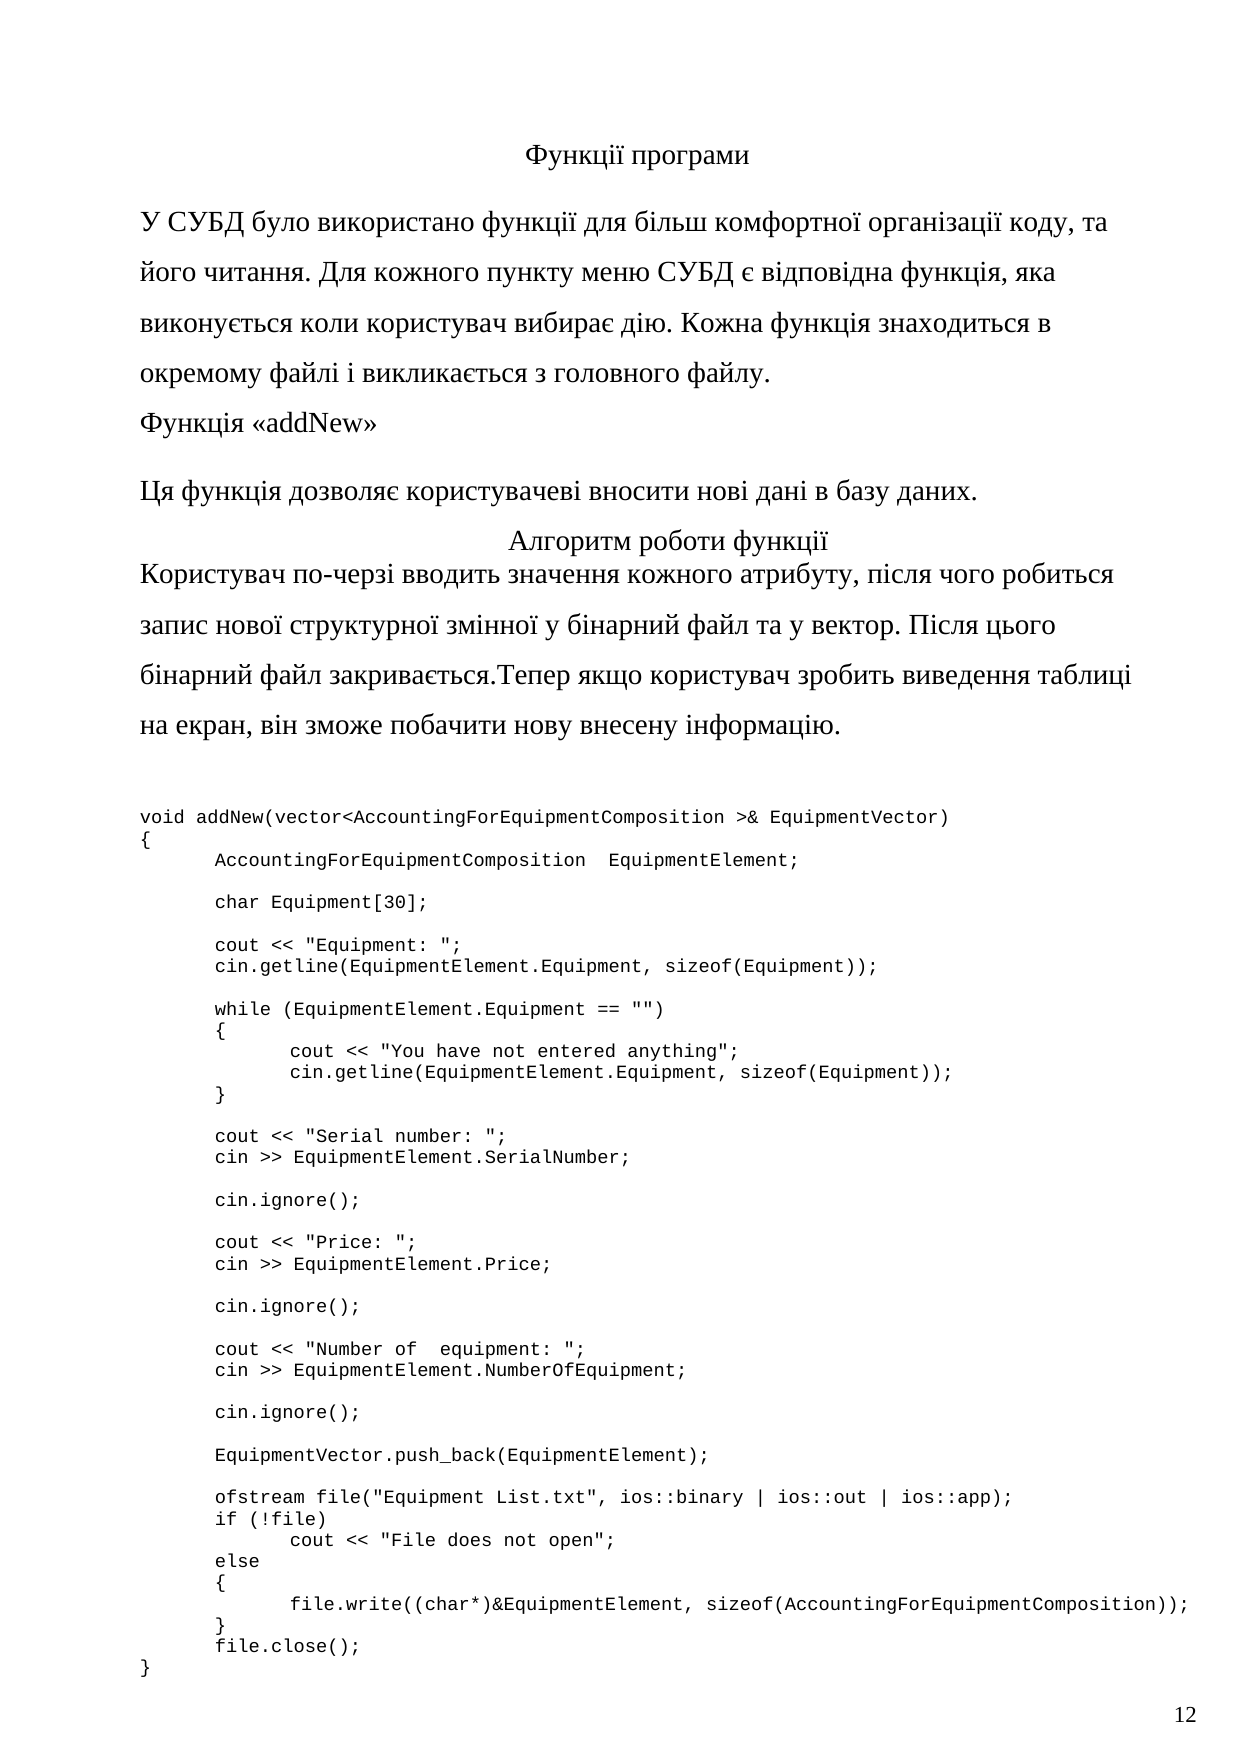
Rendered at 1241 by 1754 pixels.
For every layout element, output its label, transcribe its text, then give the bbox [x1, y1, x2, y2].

text char Equipment[30]; [139, 893, 1196, 914]
text cin >> EquipmentElement.SerialNumber; [139, 1148, 1196, 1169]
text Алгоритм роботи функції [139, 523, 1196, 557]
text cout << "Number of equipment: "; [139, 1339, 1196, 1361]
text cin.ignore(); [139, 1297, 1196, 1318]
text cin.getline(EquipmentElement.Equipment, sizeof(Equipment)); [139, 957, 1196, 978]
text while (EquipmentElement.Equipment == "") [139, 999, 1196, 1021]
text cin >> EquipmentElement.NumberOfEquipment; [139, 1361, 1196, 1382]
text } [139, 1616, 1196, 1637]
text AccountingForEquipmentComposition EquipmentElement; [139, 851, 1196, 872]
text cout << "You have not entered anything"; [139, 1042, 1196, 1063]
text cin.ignore(); [139, 1403, 1196, 1424]
text cout << "Serial number: "; [139, 1127, 1196, 1148]
text if (!file) [139, 1509, 1196, 1531]
text cout << "File does not open"; [139, 1531, 1196, 1552]
text cin.getline(EquipmentElement.Equipment, sizeof(Equipment)); [139, 1063, 1196, 1084]
text Ця функція дозволяє користувачеві вносити нові дані в базу даних. [139, 473, 1142, 506]
text else [139, 1552, 1196, 1573]
text cin >> EquipmentElement.Price; [139, 1254, 1196, 1276]
text ofstream file("Equipment List.txt", ios::binary | ios::out | ios::app); [139, 1488, 1196, 1509]
text file.close(); [139, 1637, 1196, 1658]
text Функція «addNew» [139, 405, 1196, 439]
text file.write((char*)&EquipmentElement, sizeof(AccountingForEquipmentComposition)); [139, 1594, 1196, 1616]
text cout << "Equipment: "; [139, 936, 1196, 957]
text У СУБД було використано функції для більш комфортної організації коду, та його читання. Для кожного пункту меню СУБД є відповідна функція, яка виконується коли користувач вибирає дію. Кожна функція знаходиться в окремому файлі і викликається з головного файлу. [139, 204, 1122, 388]
text cout << "Price: "; [139, 1233, 1196, 1254]
text void addNew(vector<AccountingForEquipmentComposition >& EquipmentVector) [139, 808, 1196, 829]
text { [139, 829, 1196, 851]
text } [139, 1658, 1142, 1679]
text cin.ignore(); [139, 1191, 1196, 1212]
text Функції програми [152, 137, 1122, 171]
text } [139, 1084, 1196, 1106]
text { [139, 1021, 1196, 1042]
text EquipmentVector.push_back(EquipmentElement); [139, 1446, 1196, 1467]
text Користувач по-черзі вводить значення кожного атрибуту, після чого робиться запис нової структурної змінної у бінарний файл та у вектор. Після цього бінарний файл закривається.Тепер якщо користувач зробить виведення таблиці на екран, він зможе побачити нову внесену інформацію. [139, 557, 1142, 741]
text { [139, 1573, 1196, 1594]
